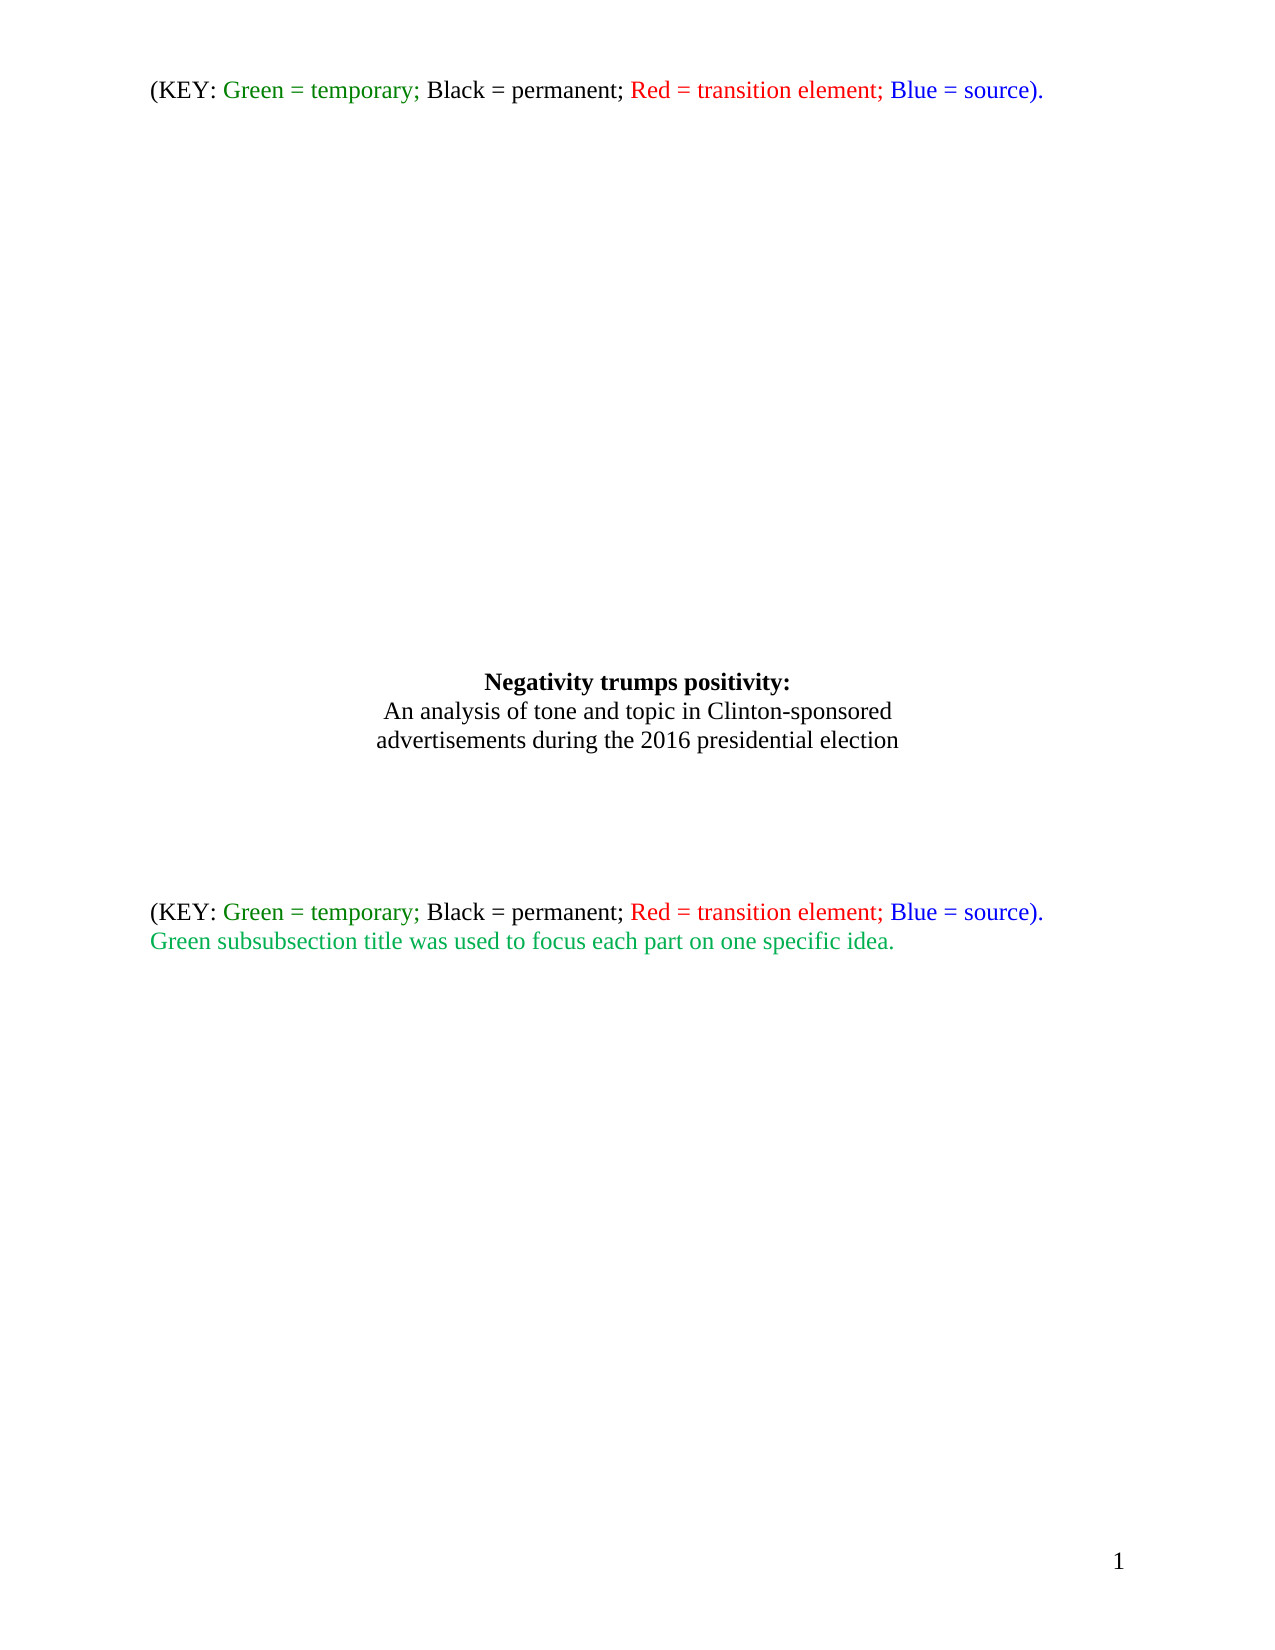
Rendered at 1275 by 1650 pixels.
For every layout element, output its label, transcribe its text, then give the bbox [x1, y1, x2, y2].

subtitle advertisements during the 2016 presidential election [150, 725, 1125, 754]
subtitle An analysis of tone and topic in Clinton-sponsored [150, 696, 1125, 725]
text (KEY: Green = temporary; Black = permanent; Red = transition element; Blue = source). Green subsubsection title was used to focus each part on one specific idea. [150, 897, 1125, 955]
subtitle Negativity trumps positivity: [150, 667, 1125, 696]
